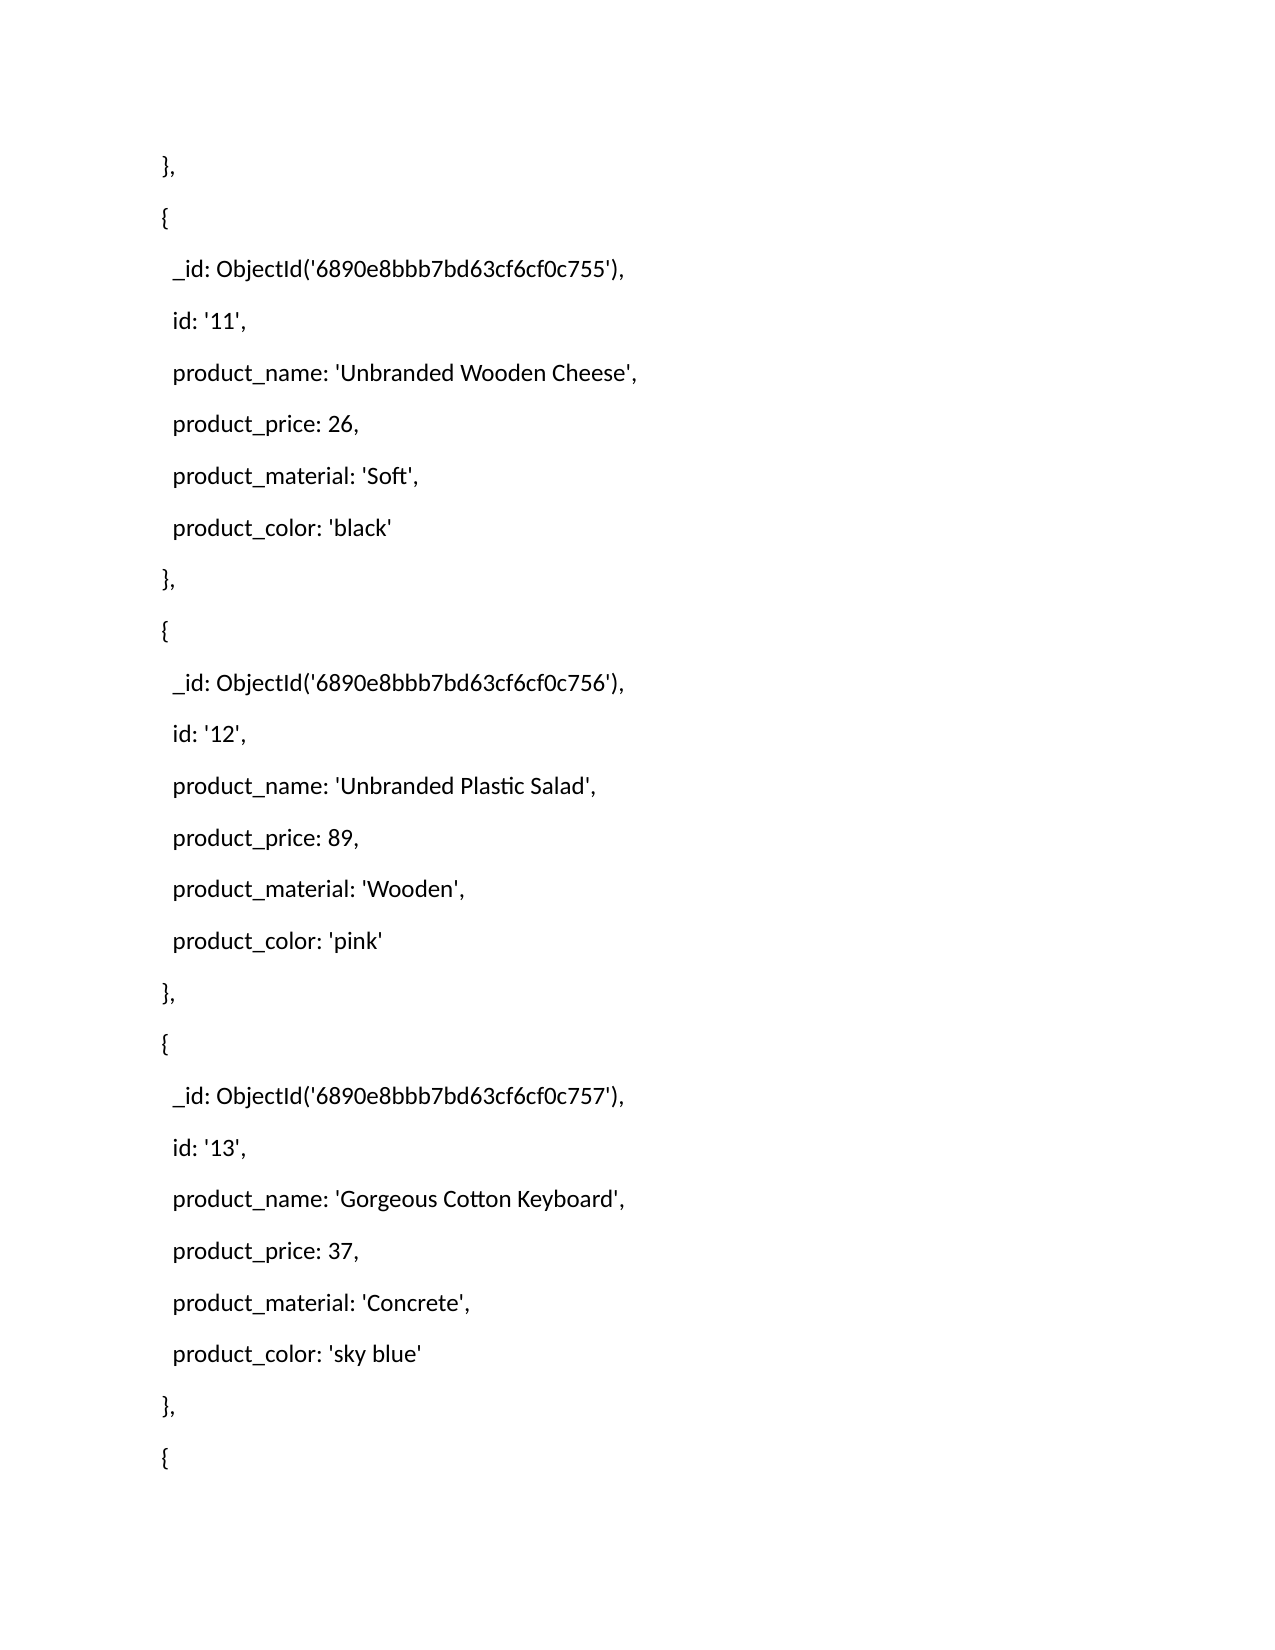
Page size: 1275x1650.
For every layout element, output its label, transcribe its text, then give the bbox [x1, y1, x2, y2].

text }, [150, 563, 1125, 594]
text }, [150, 977, 1125, 1007]
text product_color: 'sky blue' [150, 1338, 1125, 1369]
text _id: ObjectId('6890e8bbb7bd63cf6cf0c757'), [150, 1080, 1125, 1111]
text product_color: 'black' [150, 512, 1125, 542]
text id: '12', [150, 718, 1125, 749]
text _id: ObjectId('6890e8bbb7bd63cf6cf0c756'), [150, 667, 1125, 697]
text product_price: 26, [150, 408, 1125, 439]
text product_material: 'Wooden', [150, 873, 1125, 904]
text product_name: 'Unbranded Wooden Cheese', [150, 357, 1125, 387]
text product_price: 89, [150, 822, 1125, 852]
text { [150, 1028, 1125, 1059]
text { [150, 615, 1125, 646]
text product_name: 'Unbranded Plastic Salad', [150, 770, 1125, 801]
text id: '11', [150, 305, 1125, 336]
text }, [150, 150, 1125, 181]
text { [150, 1442, 1125, 1472]
text id: '13', [150, 1132, 1125, 1162]
text product_name: 'Gorgeous Cotton Keyboard', [150, 1183, 1125, 1214]
text product_material: 'Concrete', [150, 1287, 1125, 1317]
text product_color: 'pink' [150, 925, 1125, 956]
text }, [150, 1390, 1125, 1421]
text _id: ObjectId('6890e8bbb7bd63cf6cf0c755'), [150, 253, 1125, 284]
text product_price: 37, [150, 1235, 1125, 1266]
text { [150, 202, 1125, 232]
text product_material: 'Soft', [150, 460, 1125, 491]
